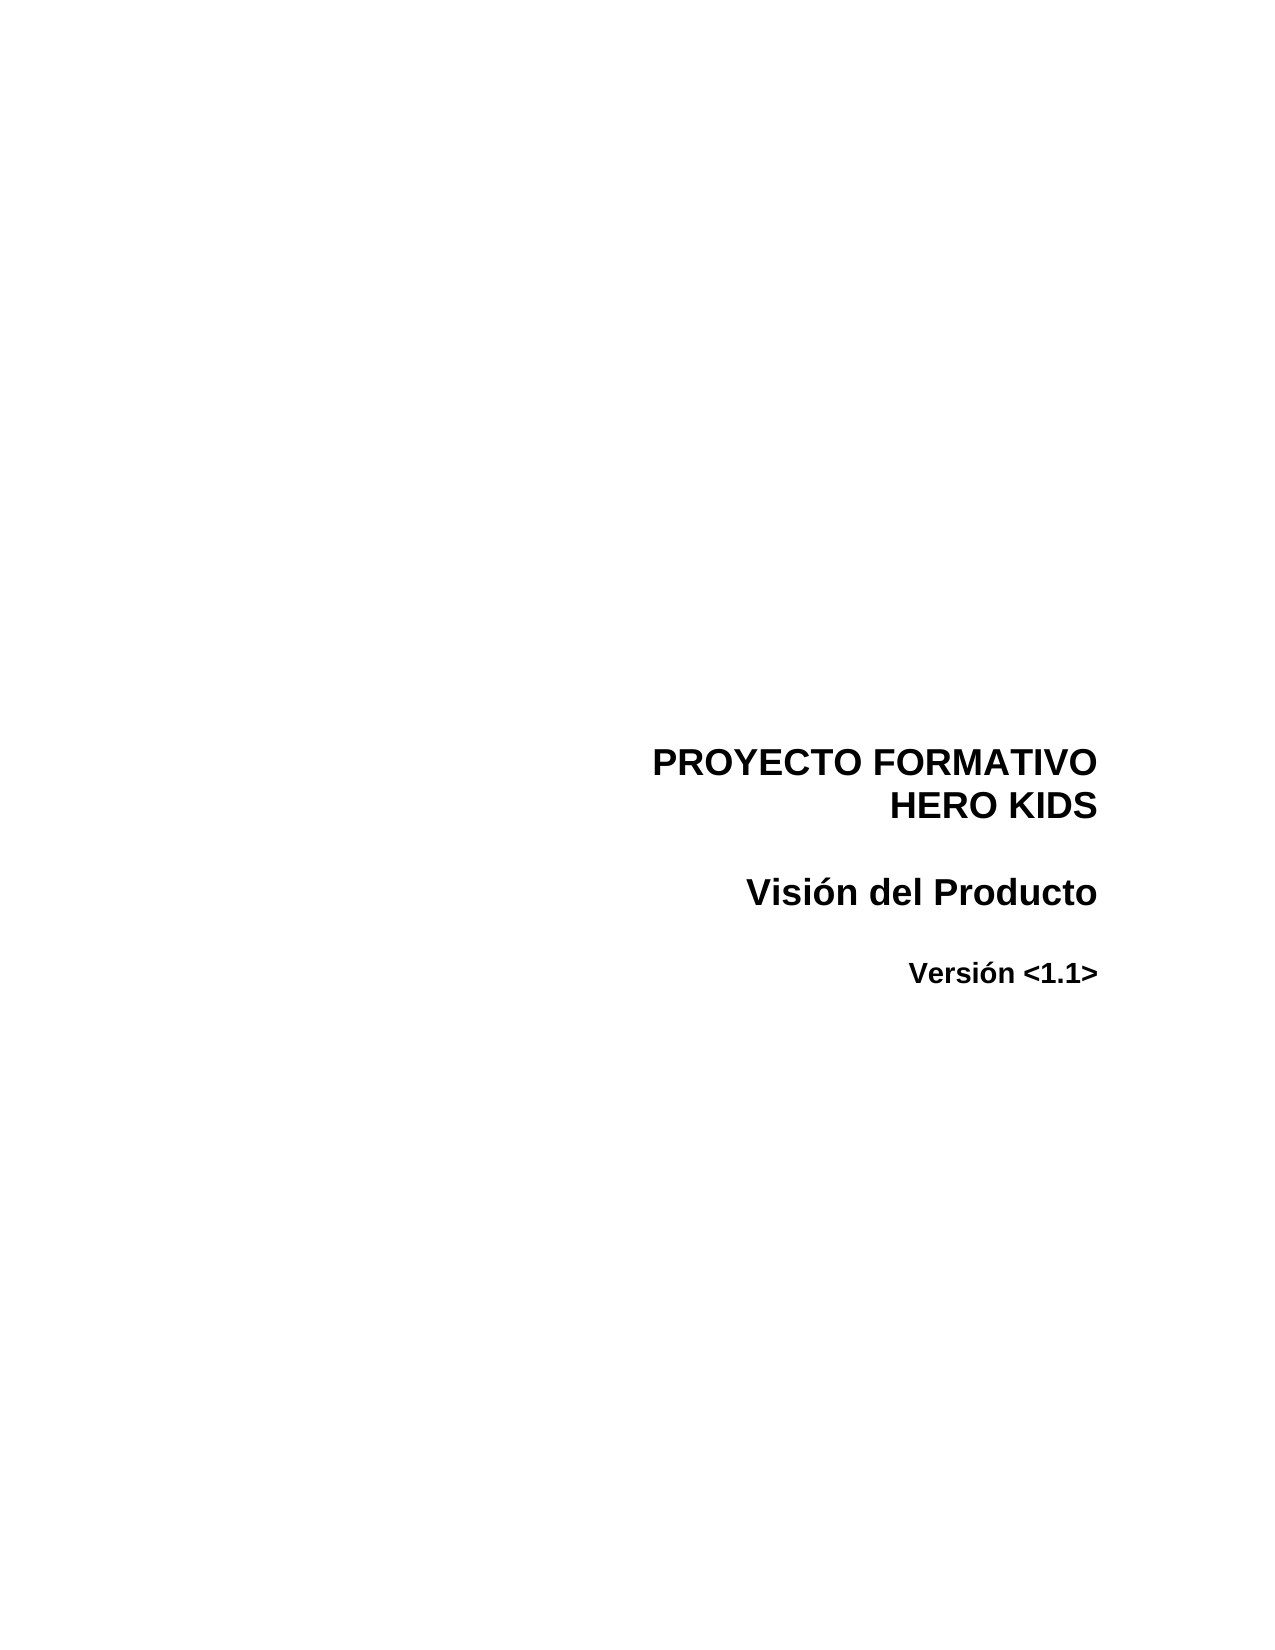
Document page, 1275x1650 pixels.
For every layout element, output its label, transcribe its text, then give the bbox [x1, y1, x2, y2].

text PROYECTO FORMATIVO [177, 740, 1098, 783]
text Versión <1.1> [177, 956, 1098, 989]
text HERO KIDS [177, 783, 1098, 827]
text Visión del Producto [177, 870, 1098, 913]
